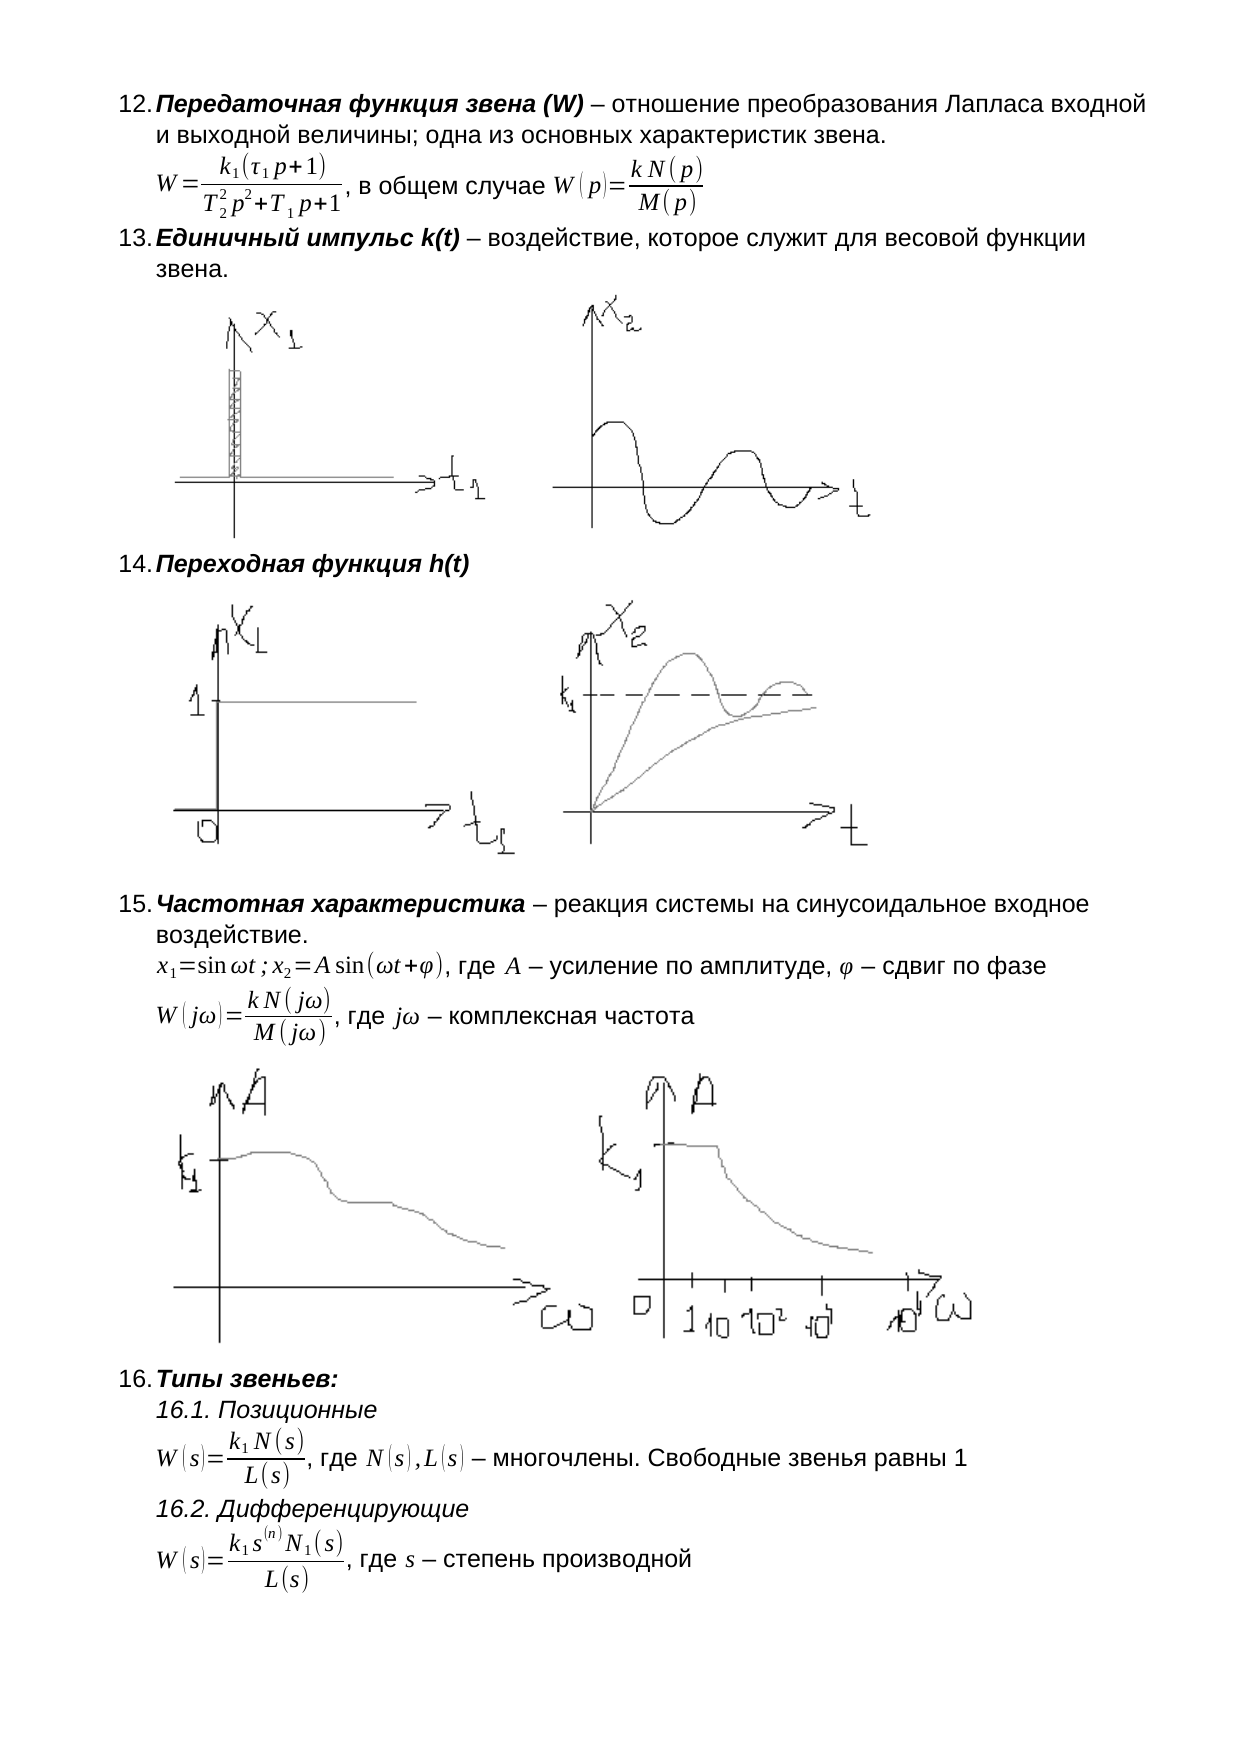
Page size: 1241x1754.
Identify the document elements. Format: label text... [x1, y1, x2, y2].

list Передаточная функция звена (W) – отношение преобразования Лапласа входной и выходной величины; одна из основных характеристик звена. , в общем случае [118, 89, 1167, 221]
picture [155, 285, 883, 547]
picture [155, 579, 892, 887]
picture [155, 1050, 992, 1362]
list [118, 1364, 1167, 1593]
